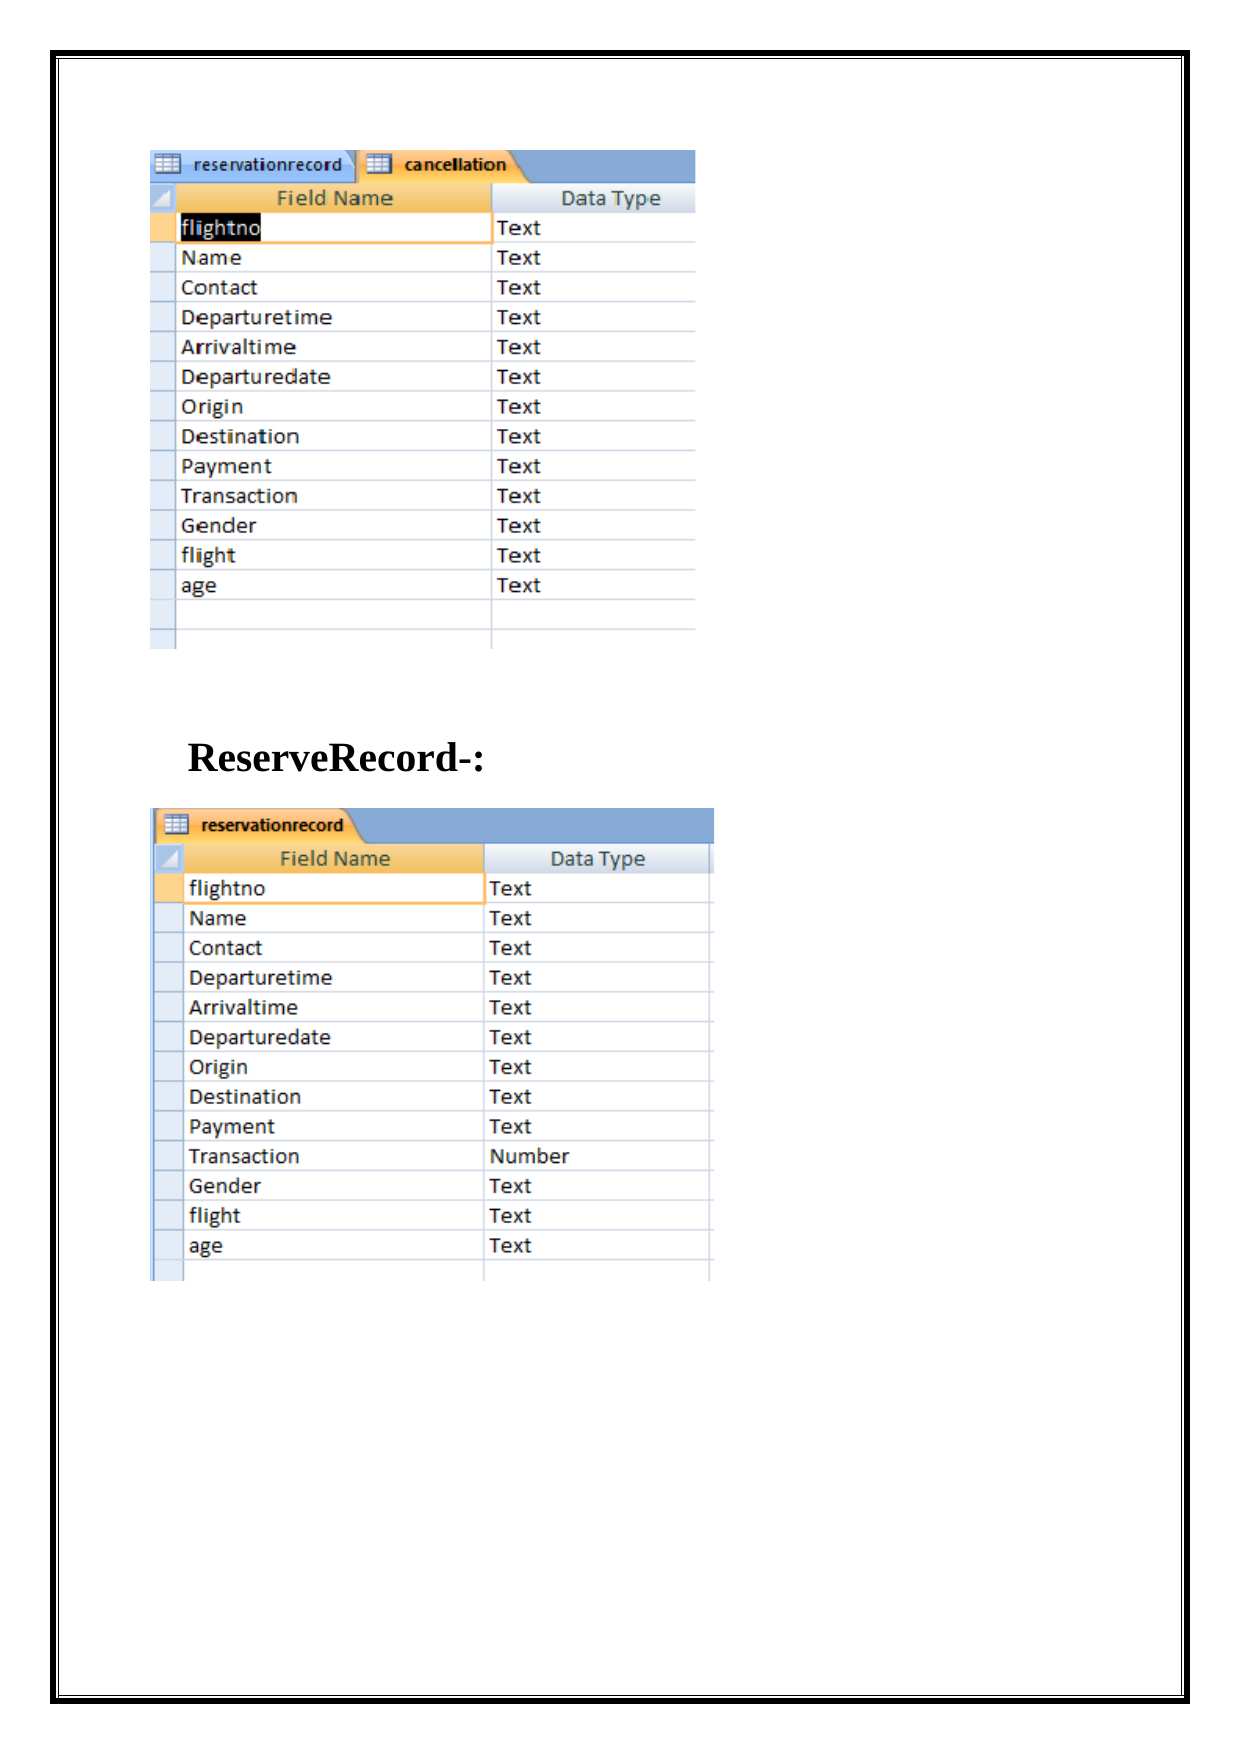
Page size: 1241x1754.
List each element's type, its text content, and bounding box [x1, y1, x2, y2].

text ReserveRecord-: [187, 733, 1090, 781]
picture [150, 808, 715, 1281]
picture [150, 150, 696, 649]
